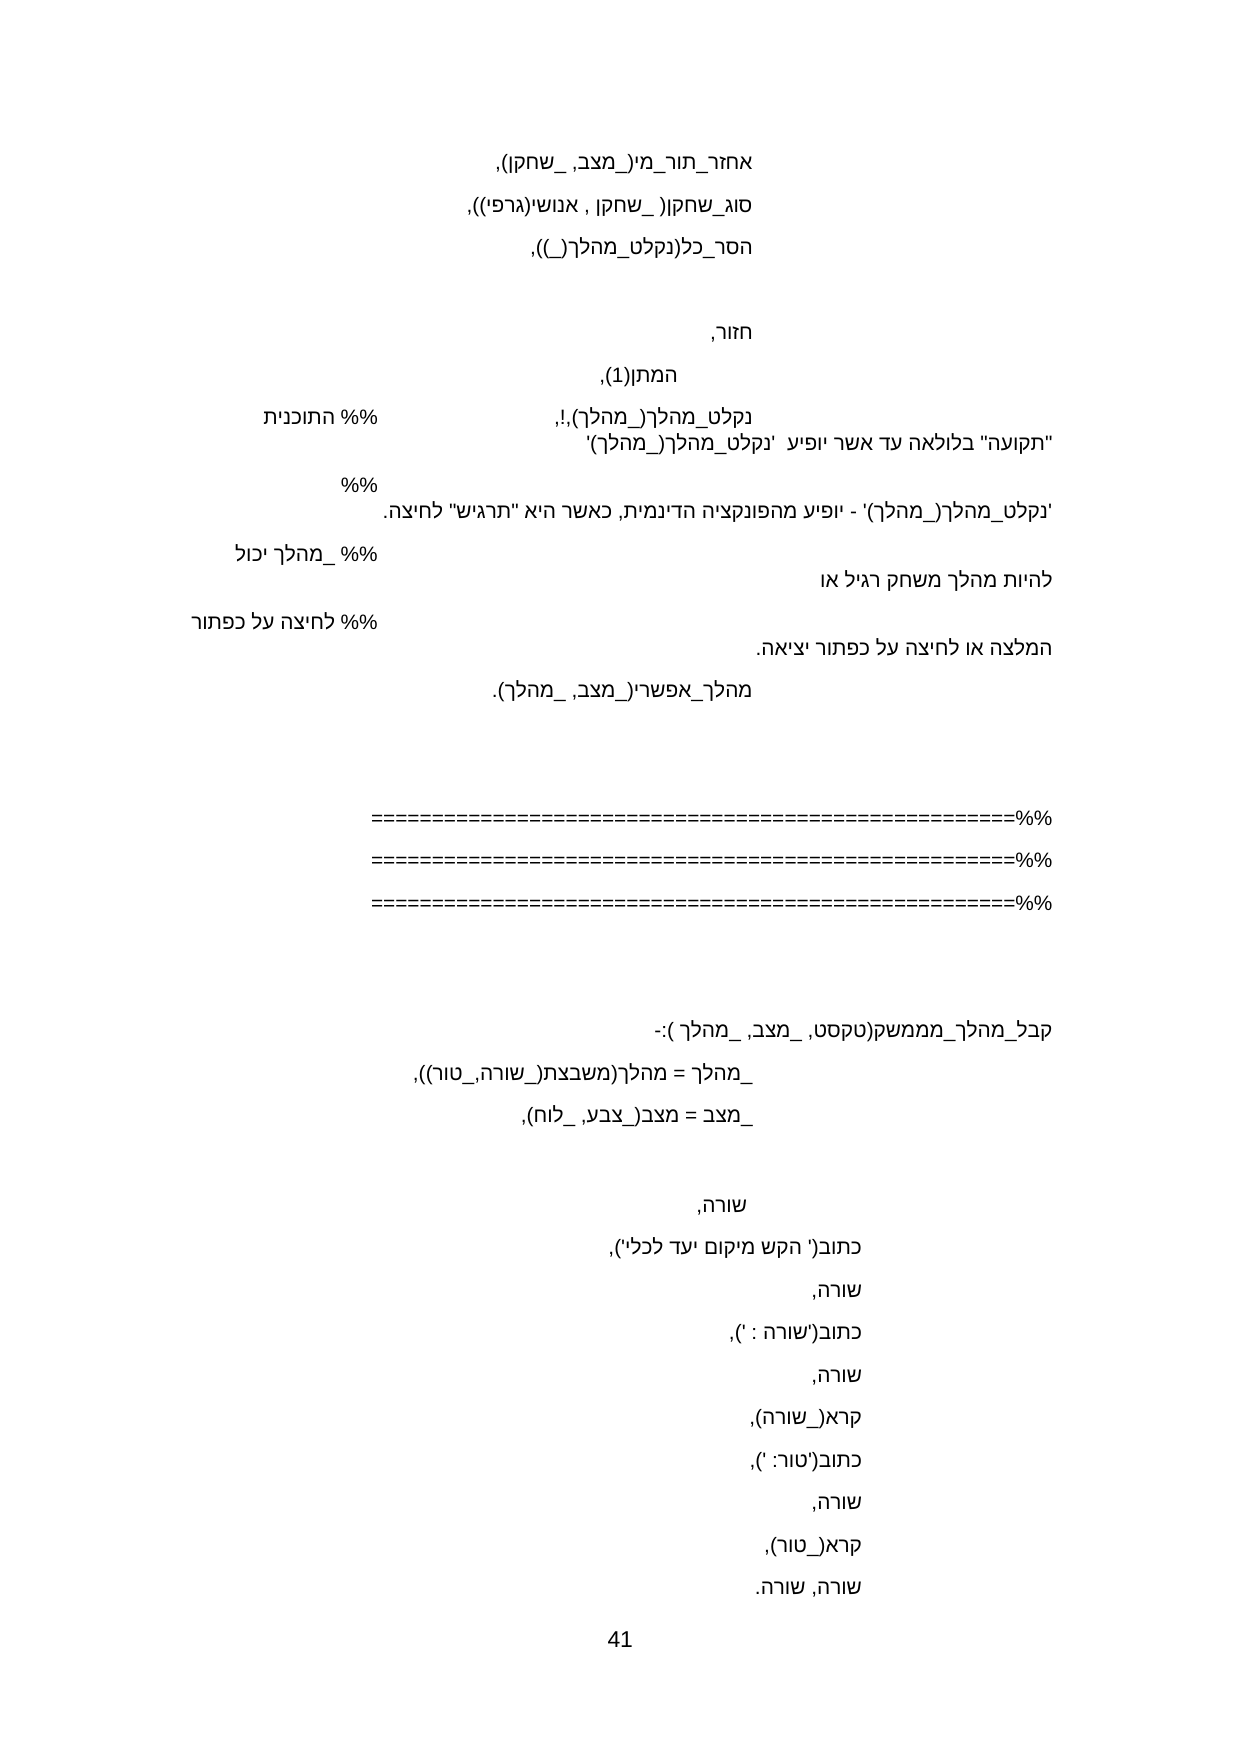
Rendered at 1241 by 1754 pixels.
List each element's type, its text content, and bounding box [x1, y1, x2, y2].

text %% 'נקלט_מהלך(_מהלך)' - יופיע מהפונקציה הדינמית, כאשר היא "תרגיש" לחיצה. [187, 473, 1053, 523]
text קרא(_טור), [187, 1532, 1053, 1556]
text %%===================================================== [187, 806, 1053, 830]
text שורה, [187, 1362, 1053, 1386]
text %% לחיצה על כפתור המלצה או לחיצה על כפתור יציאה. [187, 610, 1053, 660]
text כתוב(' הקש מיקום יעד לכלי'), [187, 1235, 1053, 1259]
text נקלט_מהלך(_מהלך),!, %% התוכנית "תקועה" בלולאה עד אשר יופיע 'נקלט_מהלך(_מהלך)' [187, 405, 1053, 455]
text %% _מהלך יכול להיות מהלך משחק רגיל או [187, 542, 1053, 591]
text כתוב('שורה : '), [187, 1320, 1053, 1344]
text %%===================================================== [187, 891, 1053, 915]
text שורה, [187, 1192, 1053, 1216]
text קבל_מהלך_מממשק(טקסט, _מצב, _מהלך ):- [187, 1018, 1053, 1042]
text המתן(1), [187, 362, 1053, 386]
text סוג_שחקן( _שחקן , אנושי(גרפי)), [187, 192, 1053, 216]
text שורה, [187, 1490, 1053, 1514]
text הסר_כל(נקלט_מהלך(_)), [187, 235, 1053, 259]
text _מצב = מצב(_צבע, _לוח), [187, 1103, 1053, 1127]
text כתוב('טור: '), [187, 1447, 1053, 1471]
text %%===================================================== [187, 848, 1053, 872]
text חזור, [187, 320, 1053, 344]
text מהלך_אפשרי(_מצב, _מהלך). [187, 678, 1053, 702]
text אחזר_תור_מי(_מצב, _שחקן), [187, 150, 1053, 174]
text שורה, [187, 1277, 1053, 1301]
text שורה, שורה. [187, 1575, 1053, 1599]
text _מהלך = מהלך(משבצת(_שורה,_טור)), [187, 1061, 1053, 1085]
text קרא(_שורה), [187, 1405, 1053, 1429]
